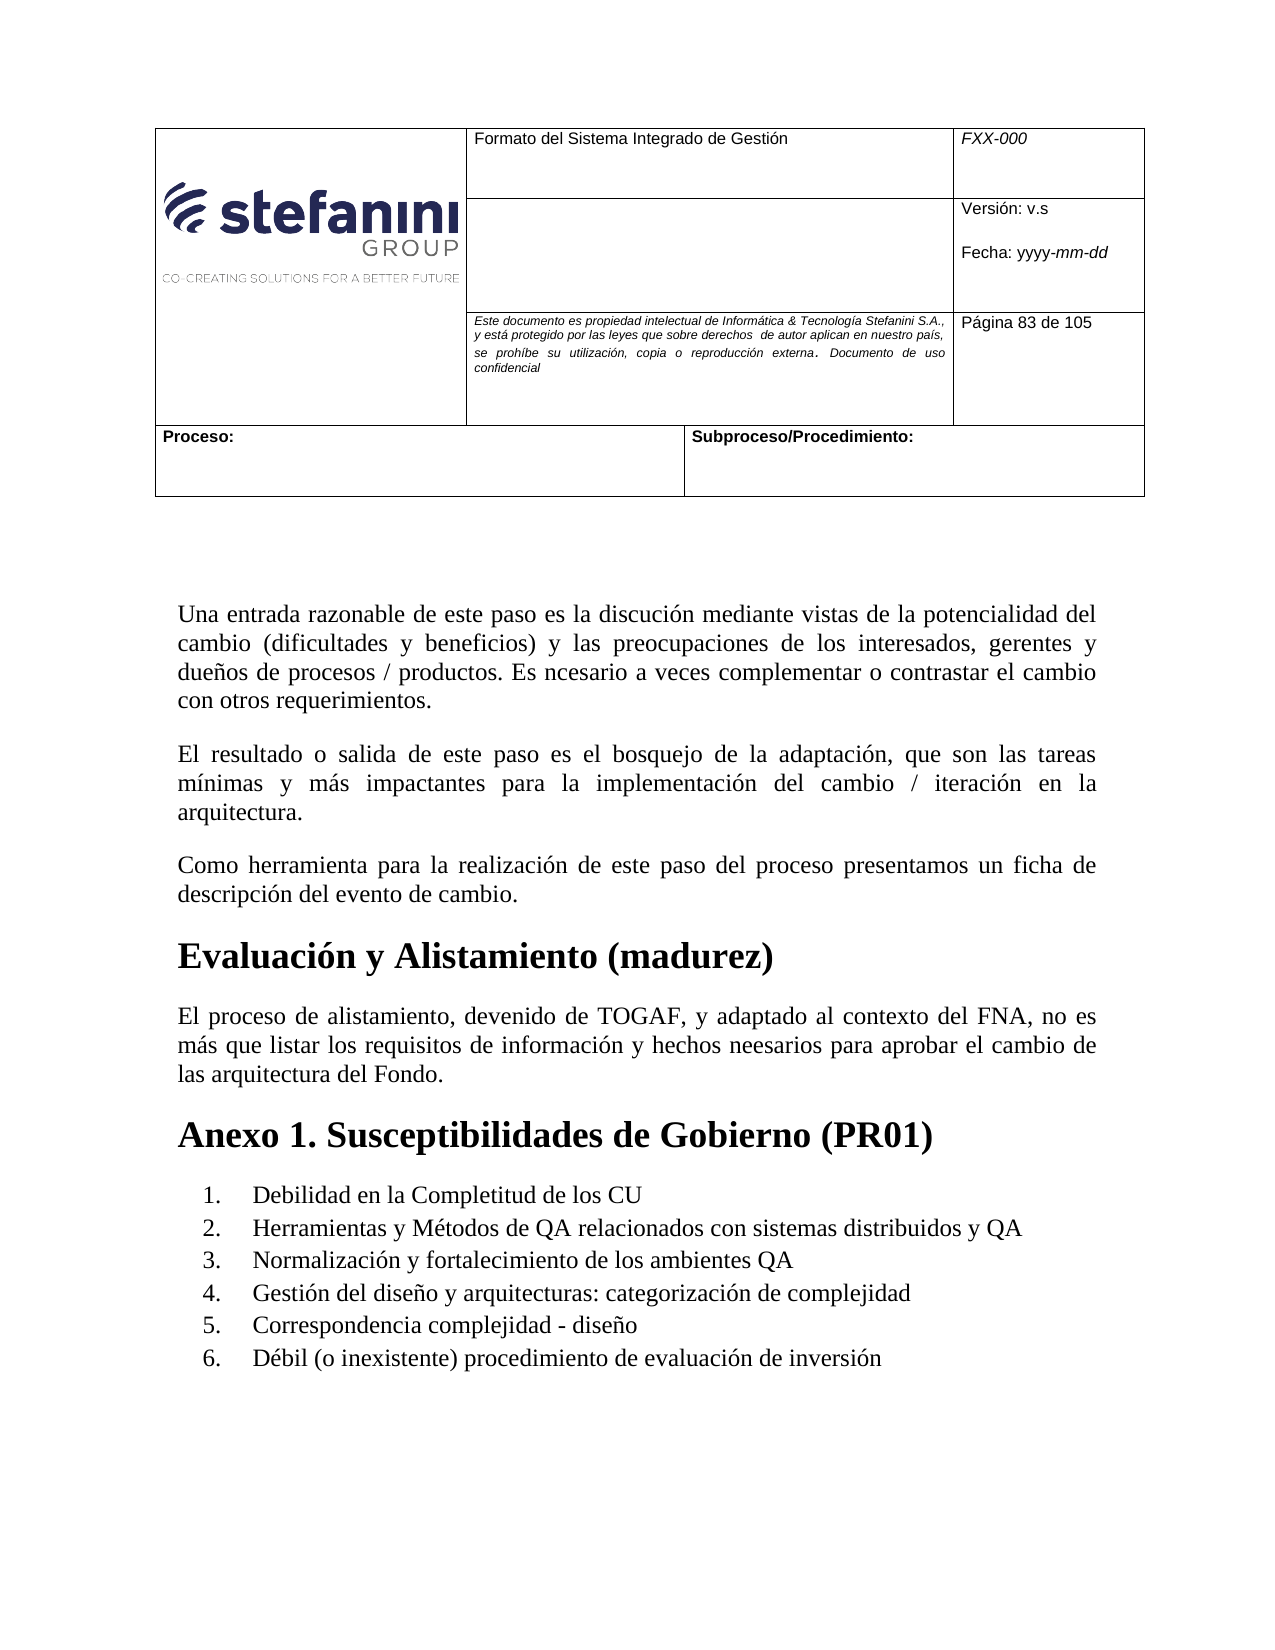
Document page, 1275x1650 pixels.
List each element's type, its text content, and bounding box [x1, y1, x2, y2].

subtitle Anexo 1. Susceptibilidades de Gobierno (PR01) [177, 1112, 1098, 1156]
list Normalización y fortalecimiento de los ambientes QA ​ [202, 1246, 1098, 1274]
list Correspondencia complejidad - diseño [202, 1311, 1098, 1339]
picture [162, 182, 460, 286]
list Débil (o inexistente) procedimiento de evaluación de inversión​ [202, 1343, 1098, 1372]
subtitle Evaluación y Alistamiento (madurez) [177, 933, 1098, 976]
text Como herramienta para la realización de este paso del proceso presentamos un ficha de descripción del evento de cambio. [177, 851, 1098, 908]
text El proceso de alistamiento, devenido de TOGAF, y adaptado al contexto del FNA, no es más que listar los requisitos de información y hechos neesarios para aprobar el cambio de las arquitectura del Fondo. [177, 1001, 1098, 1087]
text El resultado o salida de este paso es el bosquejo de la adaptación, que son las tareas mínimas y más impactantes para la implementación del cambio / iteración en la arquitectura. [177, 739, 1098, 826]
list Herramientas y Métodos de QA relacionados con sistemas distribuidos y QA​ [202, 1213, 1098, 1242]
list Gestión del diseño y arquitecturas: categorización de complejidad​ [202, 1278, 1098, 1307]
list Debilidad en la Completitud de los CU [202, 1181, 1098, 1209]
text Una entrada razonable de este paso es la discución mediante vistas de la potencialidad del cambio (dificultades y beneficios) y las preocupaciones de los interesados, gerentes y dueños de procesos / productos. Es ncesario a veces complementar o contrastar el cambio con otros requerimientos. [177, 599, 1098, 714]
